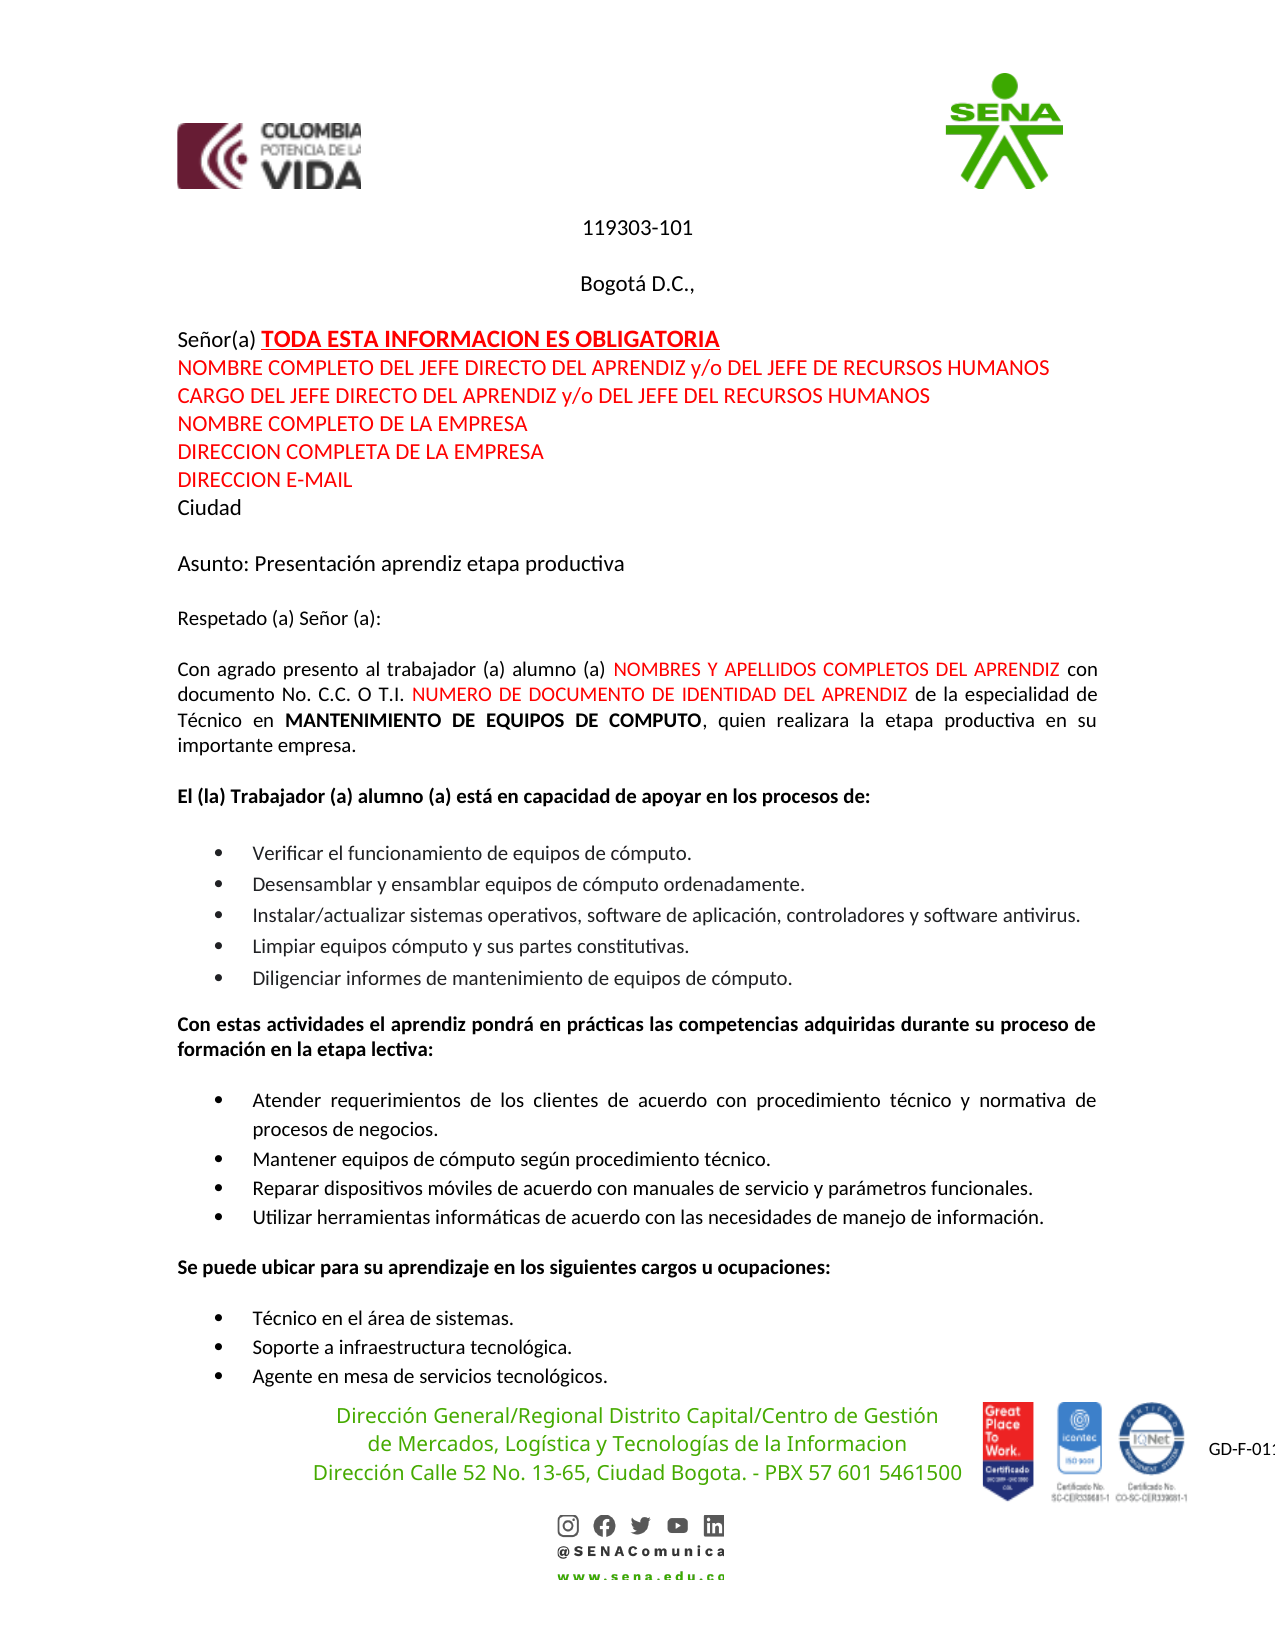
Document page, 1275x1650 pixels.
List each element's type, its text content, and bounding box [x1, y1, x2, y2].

list Limpiar equipos cómputo y sus partes constitutivas. [215, 928, 1098, 959]
text NOMBRE COMPLETO DE LA EMPRESA [177, 409, 1098, 437]
text Señor(a) TODA ESTA INFORMACION ES OBLIGATORIA [177, 323, 1098, 353]
list Soporte a infraestructura tecnológica. [215, 1334, 1098, 1359]
list Reparar dispositivos móviles de acuerdo con manuales de servicio y parámetros funcionales. [215, 1175, 1098, 1200]
text Se puede ubicar para su aprendizaje en los siguientes cargos u ocupaciones: [177, 1254, 1098, 1279]
text DIRECCION COMPLETA DE LA EMPRESA [177, 437, 1098, 465]
text Asunto: Presentación aprendiz etapa productiva [177, 549, 1098, 577]
text Respetado (a) Señor (a): [177, 605, 1098, 631]
text El (la) Trabajador (a) alumno (a) está en capacidad de apoyar en los procesos de: [177, 783, 1098, 809]
list Verificar el funcionamiento de equipos de cómputo. [215, 834, 1098, 865]
list Instalar/actualizar sistemas operativos, software de aplicación, controladores y software antivirus. [215, 897, 1098, 928]
list Utilizar herramientas informáticas de acuerdo con las necesidades de manejo de información. [215, 1204, 1098, 1229]
text Bogotá D.C., [177, 269, 1098, 297]
text CARGO DEL JEFE DIRECTO DEL APRENDIZ y/o DEL JEFE DEL RECURSOS HUMANOS [177, 381, 1098, 409]
text DIRECCION E-MAIL [177, 465, 1098, 493]
list Atender requerimientos de los clientes de acuerdo con procedimiento técnico y normativa de procesos de negocios. [215, 1087, 1098, 1142]
list Técnico en el área de sistemas. [215, 1305, 1098, 1330]
text Con agrado presento al trabajador (a) alumno (a) NOMBRES Y APELLIDOS COMPLETOS DEL APRENDIZ con documento No. C.C. O T.I. NUMERO DE DOCUMENTO DE IDENTIDAD DEL APRENDIZ de la especialidad de Técnico en MANTENIMIENTO DE EQUIPOS DE COMPUTO, quien realizara la etapa productiva en su importante empresa. [177, 656, 1098, 758]
text Con estas actividades el aprendiz pondrá en prácticas las competencias adquiridas durante su proceso de formación en la etapa lectiva: [177, 1011, 1098, 1062]
text 119303-101 [177, 213, 1098, 241]
picture [982, 1402, 1200, 1509]
list Mantener equipos de cómputo según procedimiento técnico. [215, 1146, 1098, 1171]
list Agente en mesa de servicios tecnológicos. [215, 1363, 1098, 1389]
text NOMBRE COMPLETO DEL JEFE DIRECTO DEL APRENDIZ y/o DEL JEFE DE RECURSOS HUMANOS [177, 353, 1098, 381]
list Diligenciar informes de mantenimiento de equipos de cómputo. [215, 959, 1098, 990]
list Desensamblar y ensamblar equipos de cómputo ordenadamente. [215, 865, 1098, 897]
text Ciudad [177, 493, 1098, 521]
